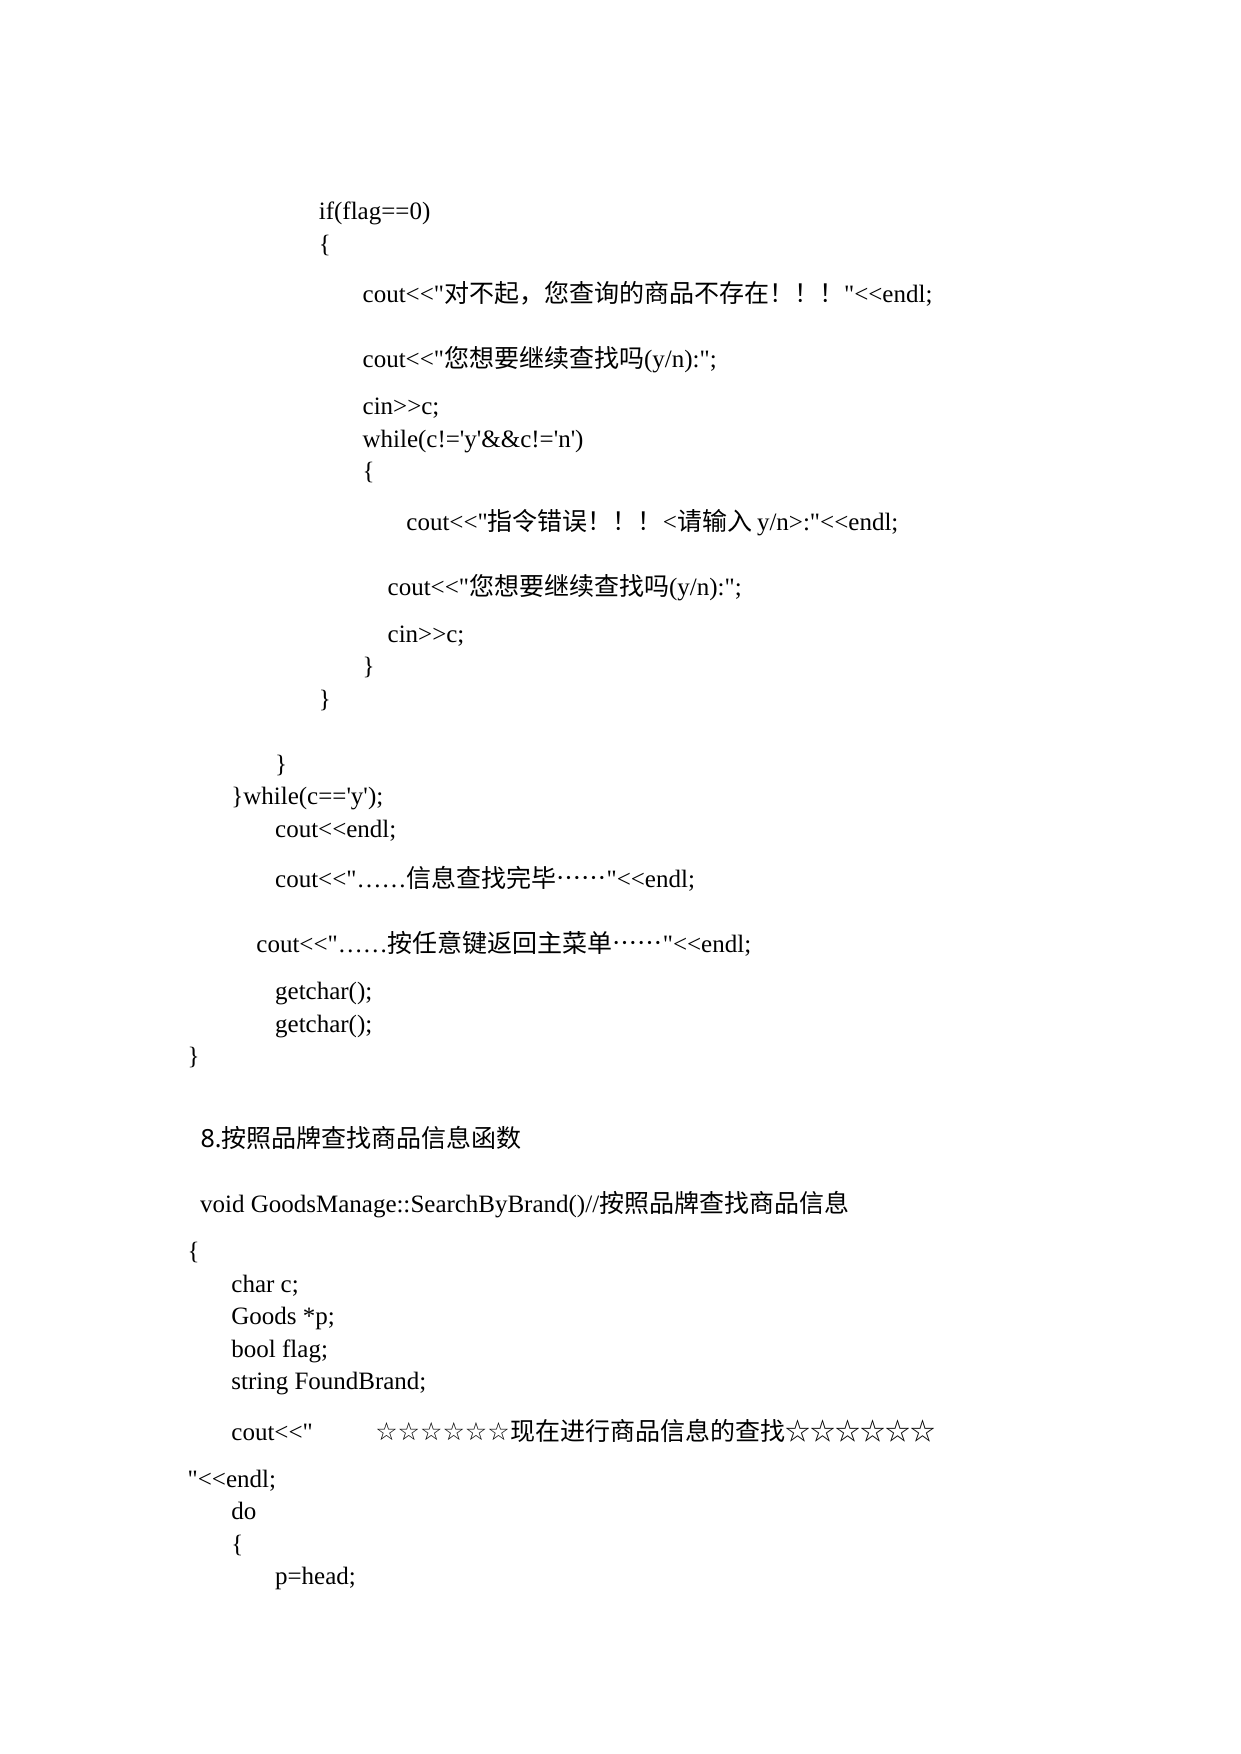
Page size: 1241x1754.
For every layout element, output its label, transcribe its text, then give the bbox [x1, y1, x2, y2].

text getchar(); [187, 1007, 1053, 1039]
text if(flag==0) [187, 194, 1053, 227]
text cout<<"……信息查找完毕……"<<endl; [187, 844, 1053, 909]
text while(c!='y'&&c!='n') [187, 422, 1053, 454]
text } [187, 649, 1053, 682]
text cout<<"您想要继续查找吗(y/n):"; [187, 552, 1053, 617]
text cout<<" ☆☆☆☆☆☆现在进行商品信息的查找☆☆☆☆☆☆ "<<endl; [187, 1397, 1053, 1494]
text string FoundBrand; [187, 1364, 1053, 1397]
text { [187, 227, 1053, 259]
text { [187, 454, 1053, 487]
text cout<<"……按任意键返回主菜单……"<<endl; [187, 909, 1053, 974]
text char c; [187, 1267, 1053, 1299]
text bool flag; [187, 1332, 1053, 1364]
text 8.按照品牌查找商品信息函数 [187, 1104, 1053, 1169]
text } [187, 747, 1053, 779]
text cin>>c; [187, 389, 1053, 422]
text Goods *p; [187, 1299, 1053, 1332]
text void GoodsManage::SearchByBrand()//按照品牌查找商品信息 [187, 1169, 1053, 1234]
text } [187, 1039, 1053, 1072]
text } [187, 682, 1053, 714]
text cout<<endl; [187, 812, 1053, 844]
text cout<<"对不起，您查询的商品不存在！！！"<<endl; [187, 259, 1053, 324]
text }while(c=='y'); [187, 779, 1053, 812]
text cin>>c; [187, 617, 1053, 649]
text { [187, 1527, 1053, 1559]
text { [187, 1234, 1053, 1267]
text do [187, 1494, 1053, 1527]
text cout<<"您想要继续查找吗(y/n):"; [187, 324, 1053, 389]
text p=head; [187, 1559, 1053, 1592]
text getchar(); [187, 974, 1053, 1007]
text cout<<"指令错误！！！<请输入y/n>:"<<endl; [187, 487, 1053, 552]
